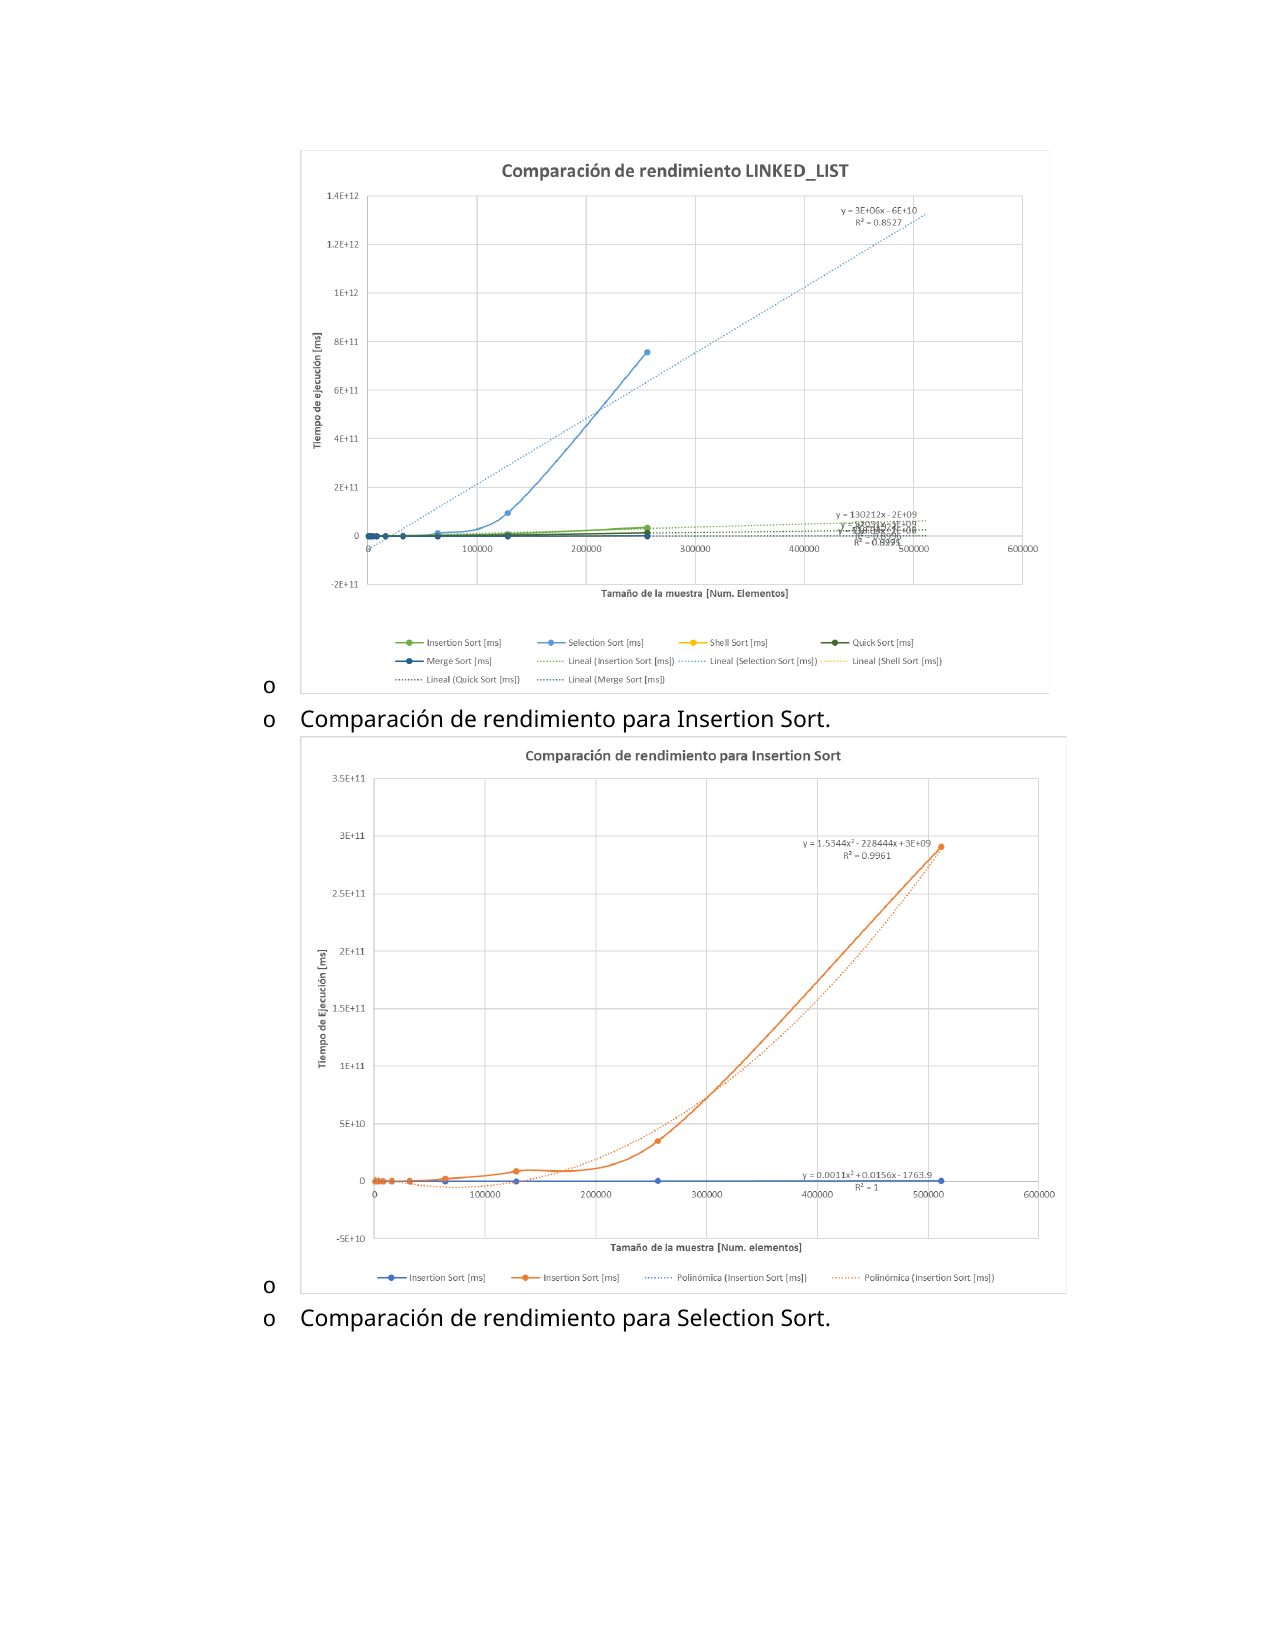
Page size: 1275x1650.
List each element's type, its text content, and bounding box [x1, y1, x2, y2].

list Comparación de rendimiento para Selection Sort. [262, 1302, 1125, 1333]
picture [300, 150, 1050, 694]
list Comparación de rendimiento para Insertion Sort. [262, 703, 1125, 734]
picture [300, 736, 1067, 1294]
